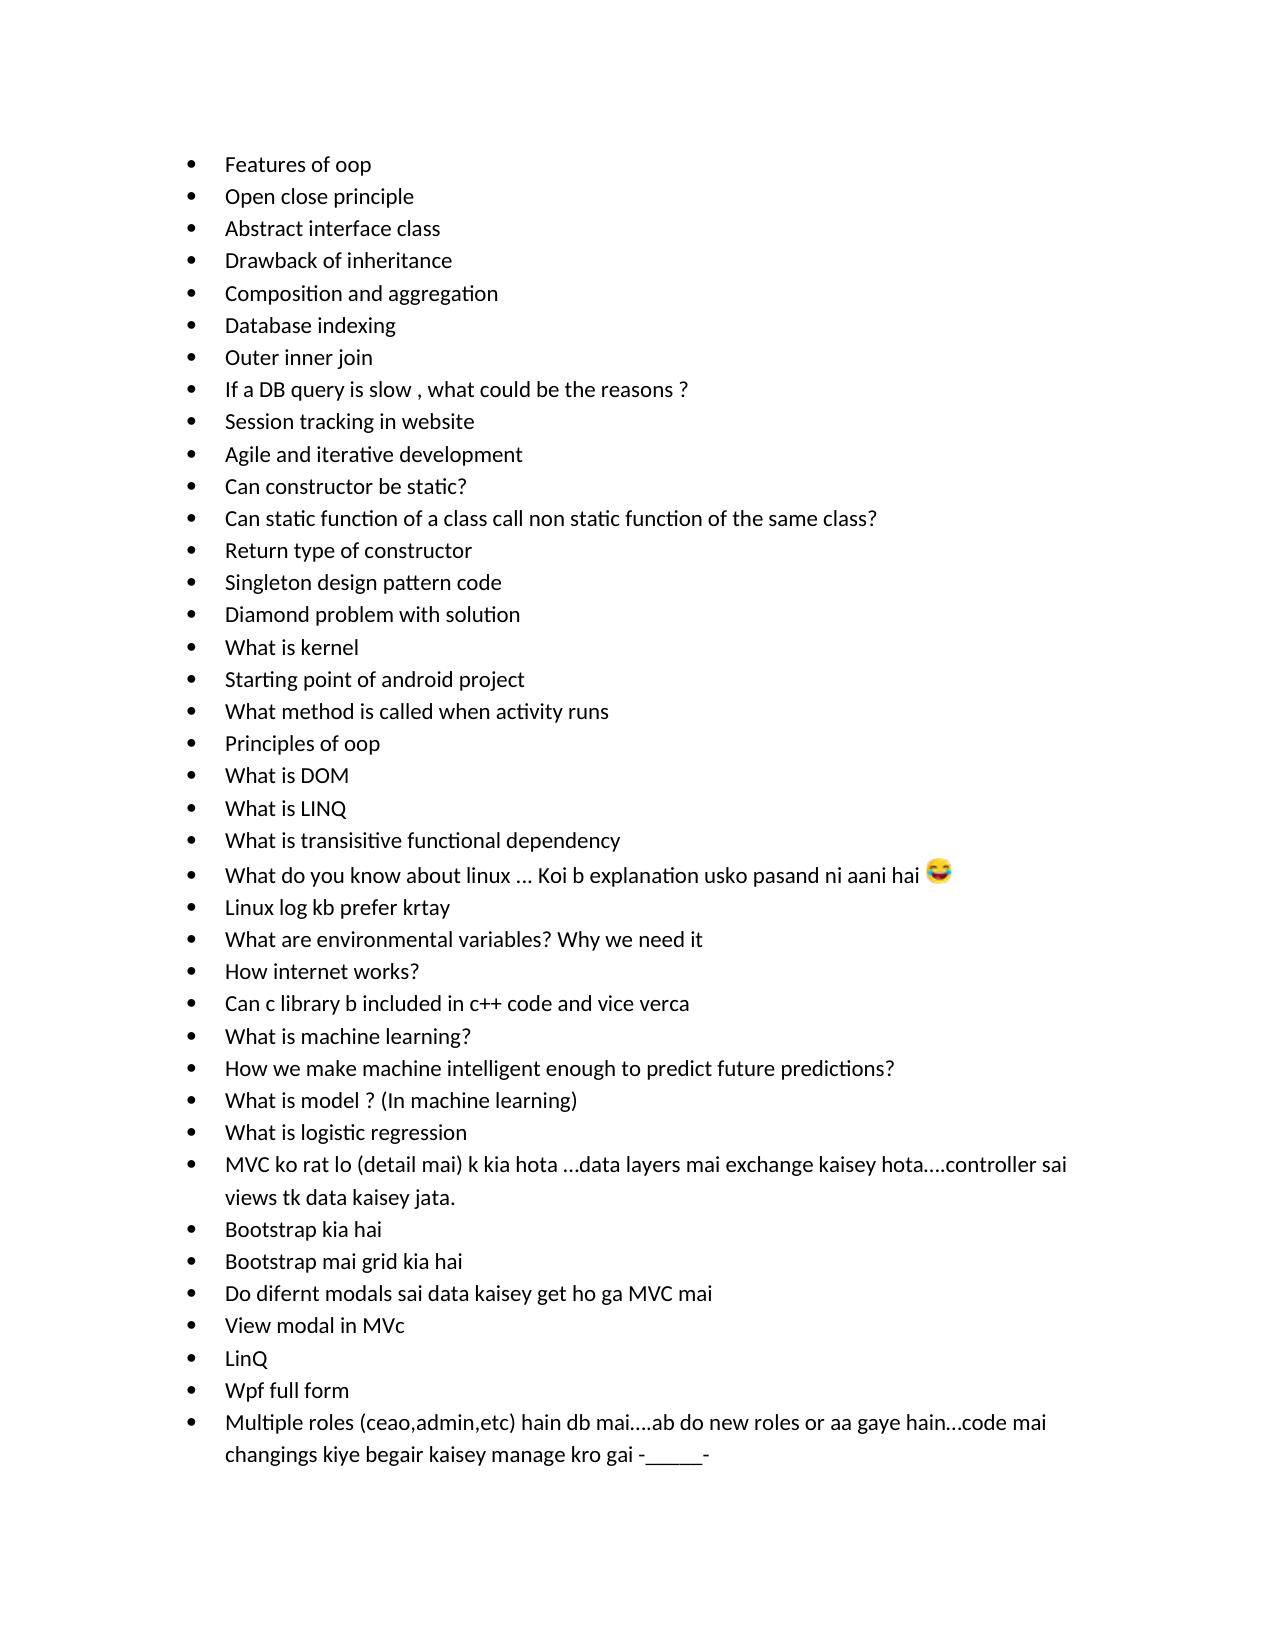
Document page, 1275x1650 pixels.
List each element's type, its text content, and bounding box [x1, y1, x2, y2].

list Bootstrap kia hai [187, 1215, 1125, 1243]
list View modal in MVc [187, 1311, 1125, 1339]
list Linux log kb prefer krtay [187, 893, 1125, 921]
list Can constructor be static? [187, 472, 1125, 500]
list What is LINQ [187, 794, 1125, 822]
list Wpf full form [187, 1376, 1125, 1404]
list Do difernt modals sai data kaisey get ho ga MVC mai [187, 1279, 1125, 1307]
list How we make machine intelligent enough to predict future predictions? [187, 1054, 1125, 1082]
list Features of oop [187, 150, 1125, 178]
list Can c library b included in c++ code and vice verca [187, 989, 1125, 1018]
list Can static function of a class call non static function of the same class? [187, 504, 1125, 532]
list How internet works? [187, 957, 1125, 985]
list What is DOM [187, 762, 1125, 789]
list What do you know about linux ... Koi b explanation usko pasand ni aani hai [187, 858, 1125, 889]
list What are environmental variables? Why we need it [187, 925, 1125, 953]
list What is transisitive functional dependency [187, 826, 1125, 854]
list Starting point of android project [187, 665, 1125, 693]
list Session tracking in website [187, 407, 1125, 436]
list Multiple roles (ceao,admin,etc) hain db mai….ab do new roles or aa gaye hain…code mai changings kiye begair kaisey manage kro gai -_____- [187, 1408, 1125, 1468]
list Principles of oop [187, 729, 1125, 757]
picture [926, 858, 952, 884]
list Database indexing [187, 311, 1125, 339]
list Agile and iterative development [187, 440, 1125, 468]
list What is logistic regression [187, 1118, 1125, 1146]
list What is machine learning? [187, 1022, 1125, 1050]
list If a DB query is slow , what could be the reasons ? [187, 375, 1125, 403]
list What is model ? (In machine learning) [187, 1086, 1125, 1114]
list Return type of constructor [187, 536, 1125, 564]
list Outer inner join [187, 343, 1125, 371]
list Abstract interface class [187, 214, 1125, 242]
list Diamond problem with solution [187, 601, 1125, 629]
list Drawback of inheritance [187, 247, 1125, 274]
list Singleton design pattern code [187, 568, 1125, 596]
list Composition and aggregation [187, 279, 1125, 307]
list What method is called when activity runs [187, 697, 1125, 725]
list Open close principle [187, 182, 1125, 210]
list Bootstrap mai grid kia hai [187, 1247, 1125, 1275]
list LinQ [187, 1344, 1125, 1372]
list MVC ko rat lo (detail mai) k kia hota …data layers mai exchange kaisey hota….controller sai views tk data kaisey jata. [187, 1151, 1125, 1211]
list What is kernel [187, 633, 1125, 661]
